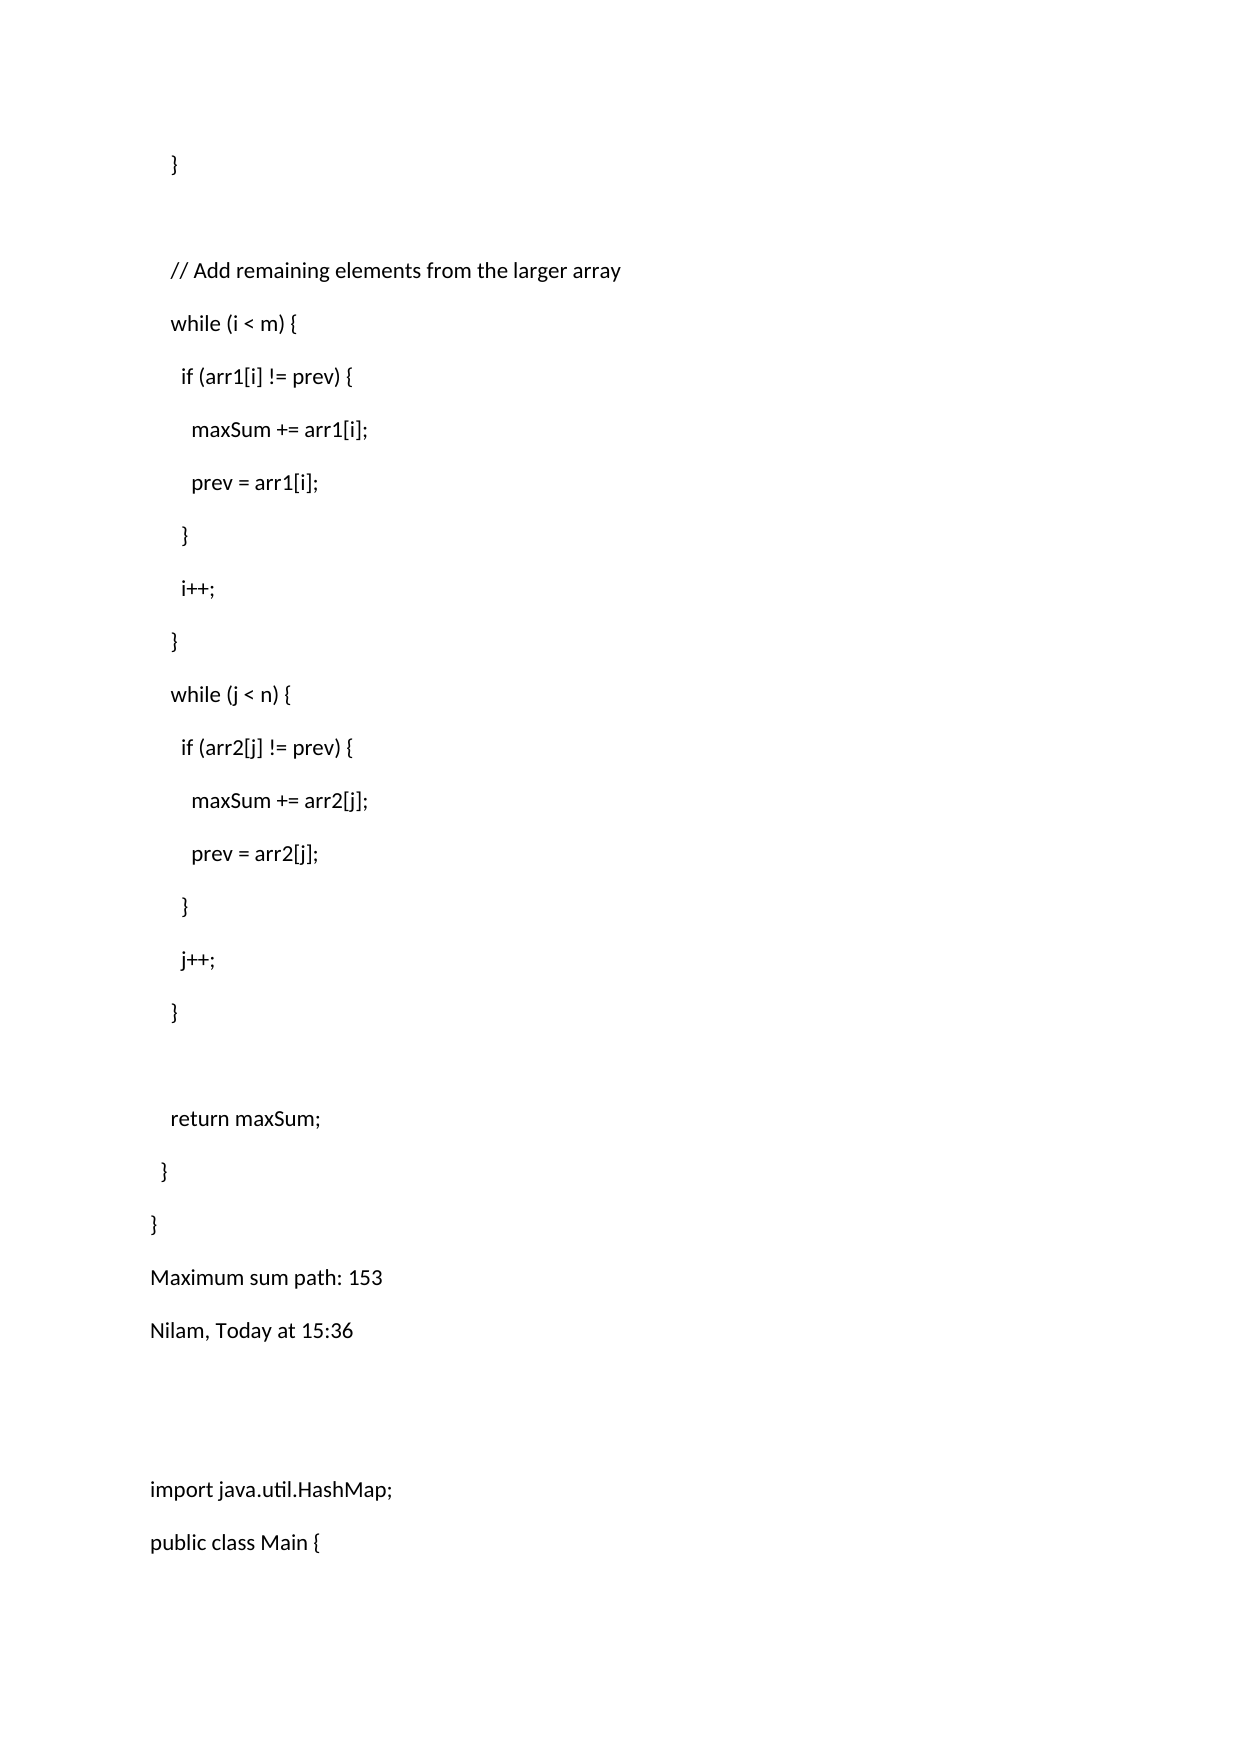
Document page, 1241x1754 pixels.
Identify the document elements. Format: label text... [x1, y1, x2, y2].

text } [150, 150, 1090, 178]
text } [150, 1157, 1090, 1185]
text } [150, 1210, 1090, 1238]
text } [150, 892, 1090, 920]
text while (j < n) { [150, 680, 1090, 708]
text prev = arr2[j]; [150, 839, 1090, 867]
text Maximum sum path: 153 [150, 1263, 1090, 1291]
text prev = arr1[i]; [150, 468, 1090, 496]
text import java.util.HashMap; [150, 1476, 1090, 1503]
text } [150, 521, 1090, 549]
text i++; [150, 574, 1090, 602]
text public class Main { [150, 1528, 1090, 1557]
text Nilam, Today at 15:36 [150, 1316, 1090, 1344]
text if (arr2[j] != prev) { [150, 733, 1090, 761]
text // Add remaining elements from the larger array [150, 256, 1090, 284]
text } [150, 998, 1090, 1026]
text return maxSum; [150, 1104, 1090, 1132]
text while (i < m) { [150, 309, 1090, 337]
text } [150, 627, 1090, 655]
text j++; [150, 945, 1090, 973]
text maxSum += arr2[j]; [150, 786, 1090, 814]
text if (arr1[i] != prev) { [150, 362, 1090, 390]
text maxSum += arr1[i]; [150, 415, 1090, 443]
